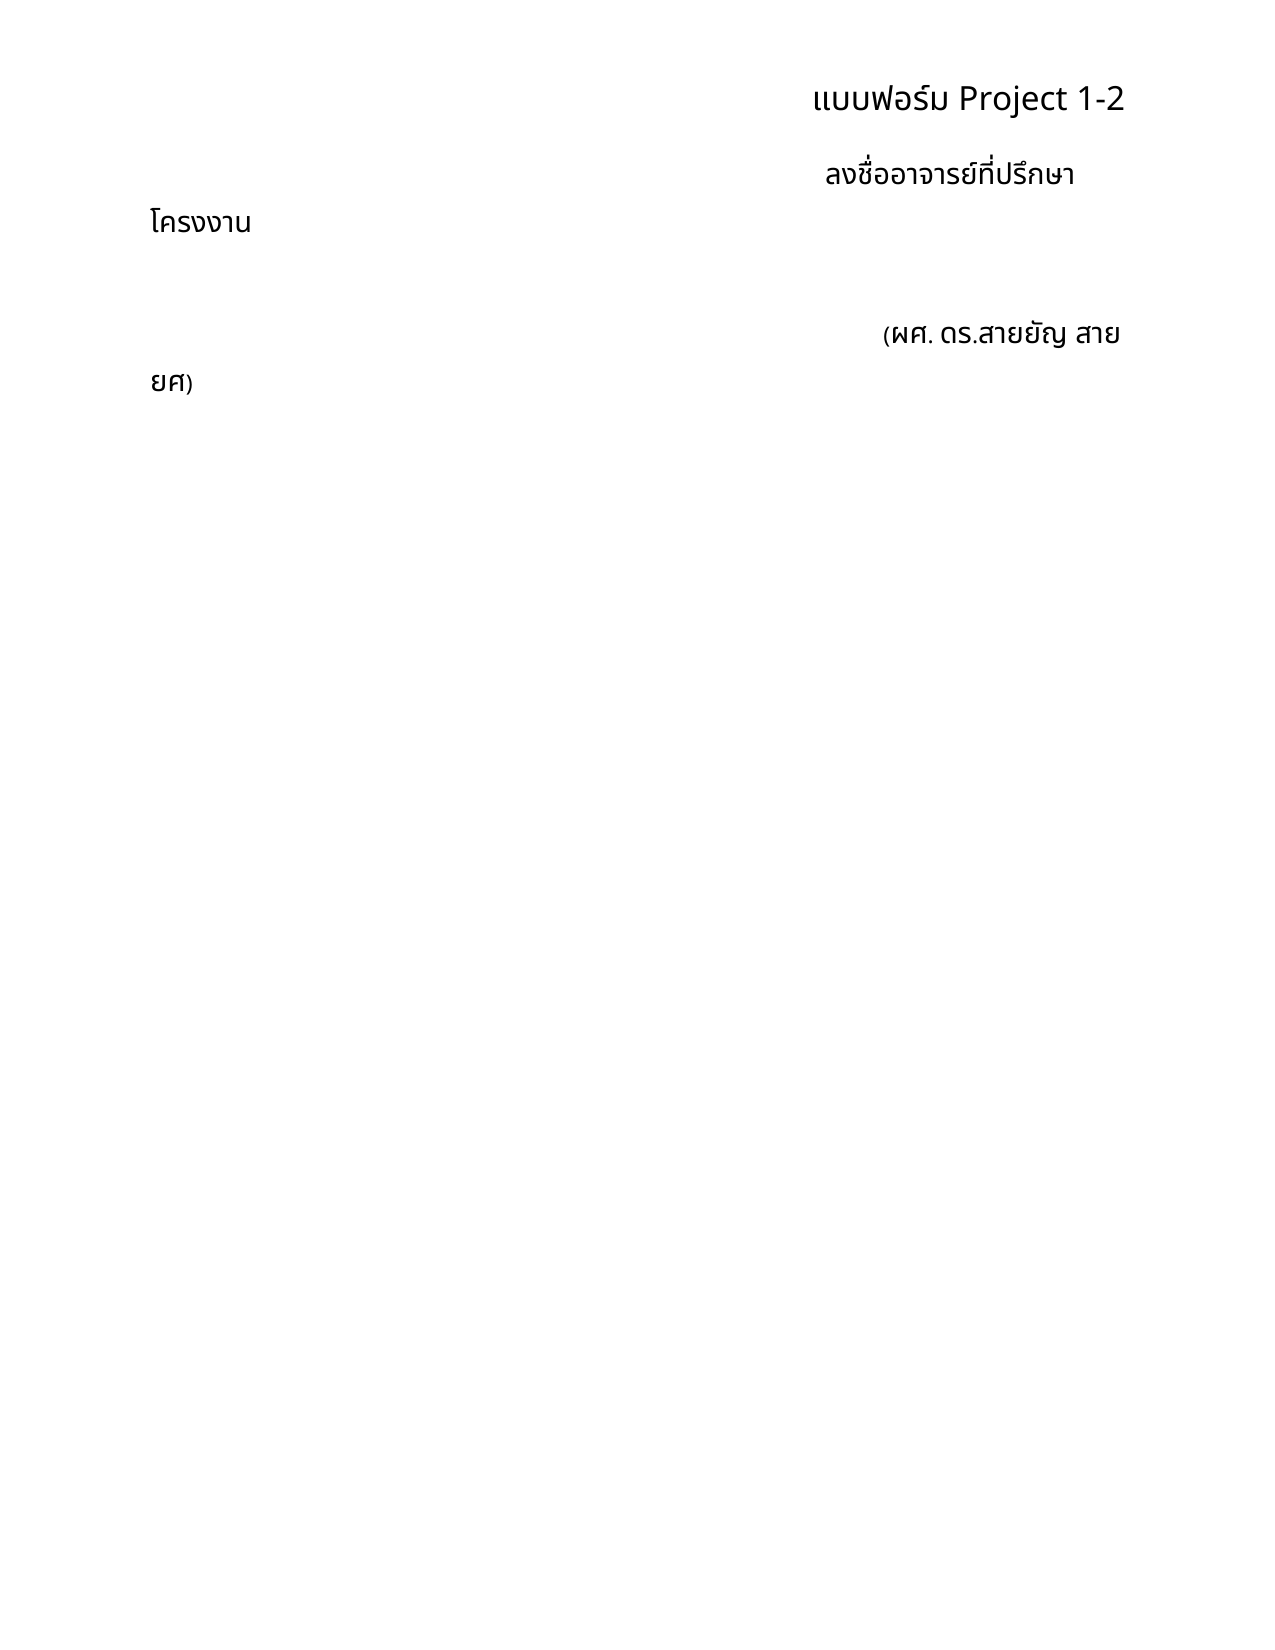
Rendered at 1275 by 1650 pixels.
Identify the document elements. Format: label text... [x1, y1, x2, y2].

text ลงชื่ออาจารย์ที่ปรึกษาโครงงาน [150, 154, 1125, 245]
text (ผศ. ดร.สายยัญ สายยศ) [150, 312, 1125, 404]
